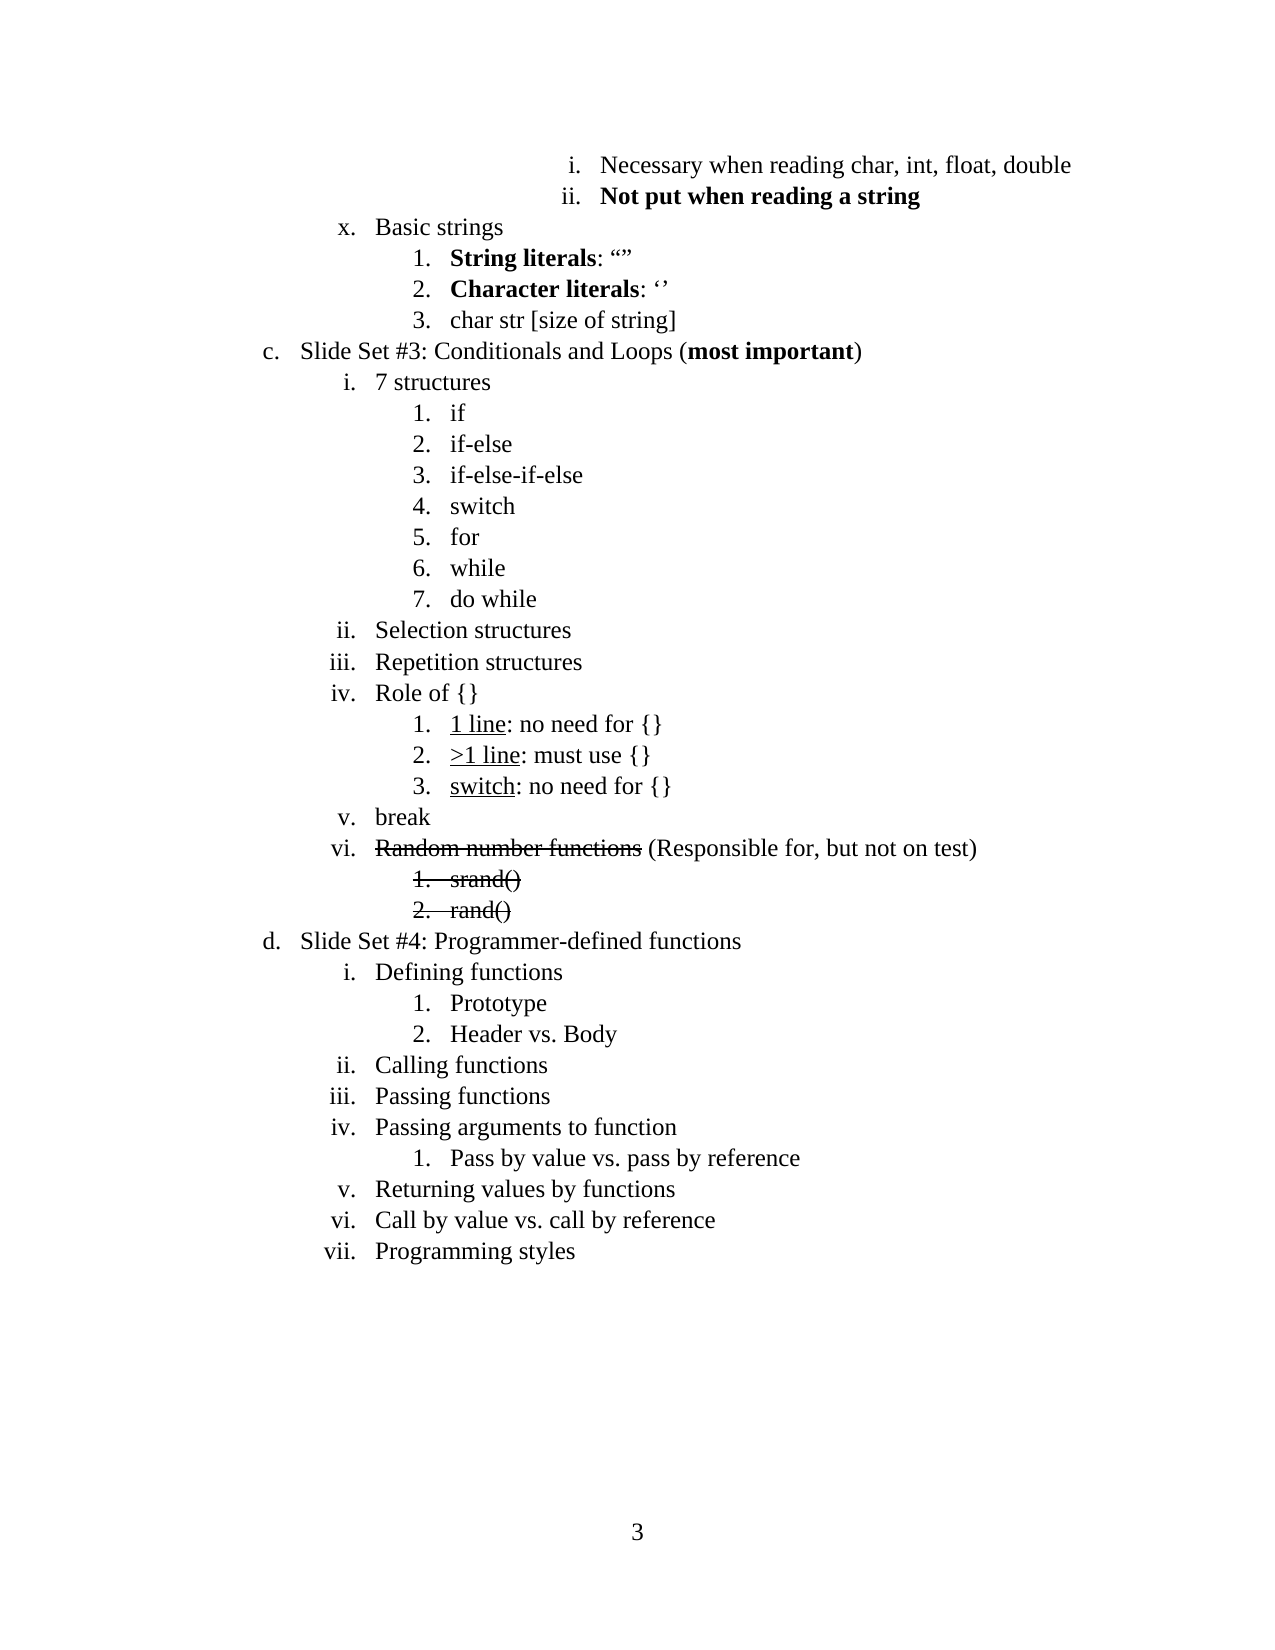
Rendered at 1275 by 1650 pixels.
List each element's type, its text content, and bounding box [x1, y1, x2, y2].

list Role of {} [356, 678, 1125, 706]
list srand() [412, 864, 1125, 893]
list switch: no need for {} [412, 771, 1125, 799]
list Passing functions [356, 1081, 1125, 1110]
list Repetition structures [356, 647, 1125, 675]
list break [356, 802, 1125, 831]
list Selection structures [356, 616, 1125, 644]
list Programming styles [356, 1236, 1125, 1265]
list Pass by value vs. pass by reference [412, 1143, 1125, 1172]
list Random number functions (Responsible for, but not on test) [356, 833, 1125, 862]
list Slide Set #4: Programmer-defined functions [262, 926, 1125, 955]
list Call by value vs. call by reference [356, 1205, 1125, 1234]
list Not put when reading a string [581, 181, 1125, 210]
list Defining functions [356, 957, 1125, 986]
list Passing arguments to function [356, 1112, 1125, 1141]
list rand() [412, 895, 1125, 924]
list if-else-if-else [412, 460, 1125, 489]
list Basic strings [356, 212, 1125, 241]
list while [412, 553, 1125, 582]
list Header vs. Body [412, 1019, 1125, 1048]
list 1 line: no need for {} [412, 709, 1125, 737]
list Character literals: ‘’ [412, 274, 1125, 303]
list >1 line: must use {} [412, 740, 1125, 768]
list for [412, 522, 1125, 551]
list char str [size of string] [412, 305, 1125, 334]
list Slide Set #3: Conditionals and Loops (most important) [262, 336, 1125, 365]
list Calling functions [356, 1050, 1125, 1079]
list do while [412, 584, 1125, 613]
list Necessary when reading char, int, float, double [581, 150, 1125, 179]
list Prototype [412, 988, 1125, 1017]
list switch [412, 491, 1125, 520]
list 7 structures [356, 367, 1125, 396]
list if-else [412, 429, 1125, 458]
list String literals: “” [412, 243, 1125, 272]
list if [412, 398, 1125, 427]
list Returning values by functions [356, 1174, 1125, 1203]
